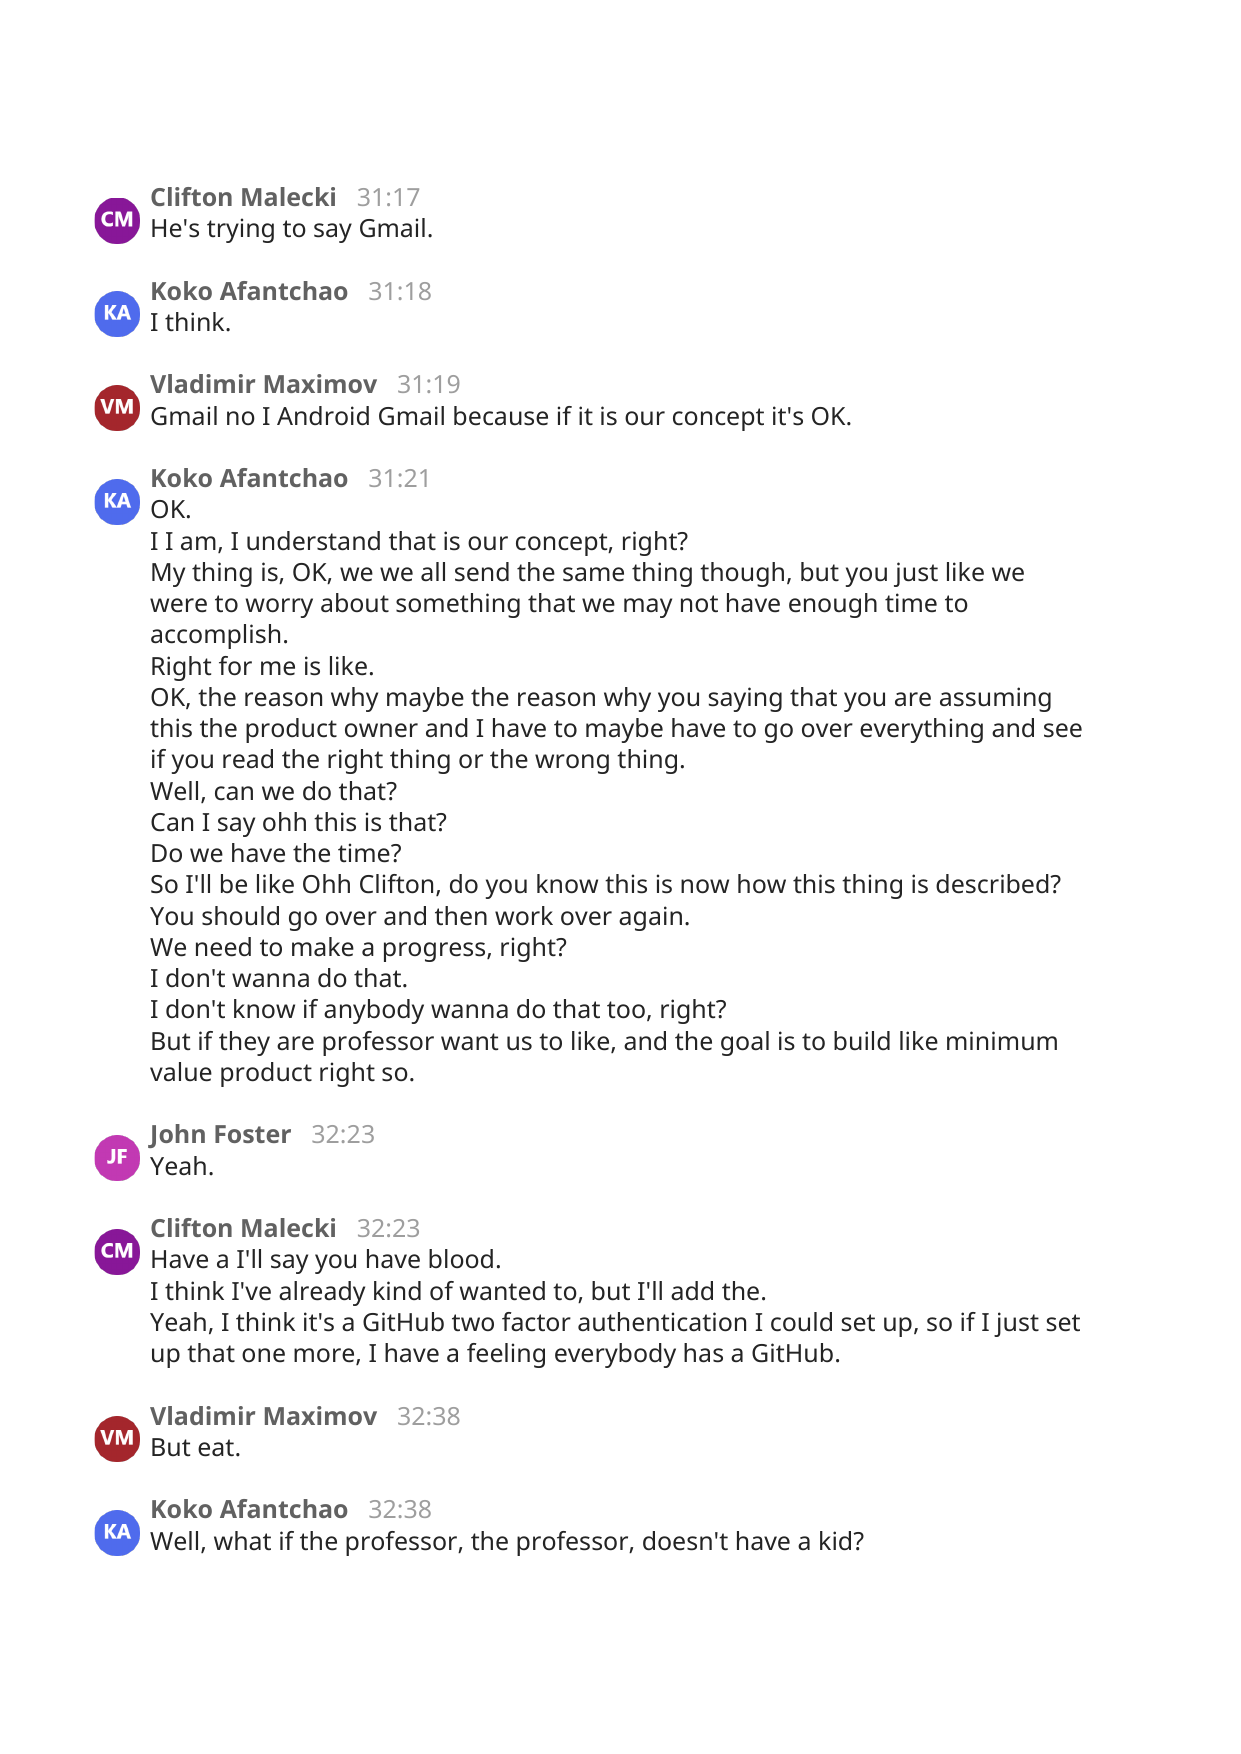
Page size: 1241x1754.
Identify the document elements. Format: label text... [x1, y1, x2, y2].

text Koko Afantchao 32:38 Well, what if the professor, the professor, doesn't have a kid? [150, 1462, 1090, 1556]
text Clifton Malecki 31:17 He's trying to say Gmail. [150, 150, 1090, 244]
picture [94, 1416, 140, 1462]
picture [94, 385, 140, 431]
picture [94, 1135, 140, 1181]
text Vladimir Maximov 31:19 Gmail no I Android Gmail because if it is our concept it's OK. [150, 337, 1090, 431]
picture [94, 1229, 140, 1275]
picture [94, 198, 140, 244]
text Koko Afantchao 31:21 OK. I I am, I understand that is our concept, right? My thing is, OK, we we all send the same thing though, but you just like we were to worry about something that we may not have enough time to accomplish. Right for me is like. OK, the reason why maybe the reason why you saying that you are assuming this the product owner and I have to maybe have to go over everything and see if you read the right thing or the wrong thing. Well, can we do that? Can I say ohh this is that? Do we have the time? So I'll be like Ohh Clifton, do you know this is now how this thing is described? You should go over and then work over again. We need to make a progress, right? I don't wanna do that. I don't know if anybody wanna do that too, right? But if they are professor want us to like, and the goal is to build like minimum value product right so. [150, 431, 1090, 1087]
text John Foster 32:23 Yeah. [150, 1087, 1090, 1181]
picture [94, 1510, 140, 1556]
text Vladimir Maximov 32:38 But eat. [150, 1369, 1090, 1462]
text Koko Afantchao 31:18 I think. [150, 244, 1090, 337]
text Clifton Malecki 32:23 Have a I'll say you have blood. I think I've already kind of wanted to, but I'll add the. Yeah, I think it's a GitHub two factor authentication I could set up, so if I just set up that one more, I have a feeling everybody has a GitHub. [150, 1181, 1090, 1369]
picture [94, 291, 140, 337]
picture [94, 479, 140, 525]
